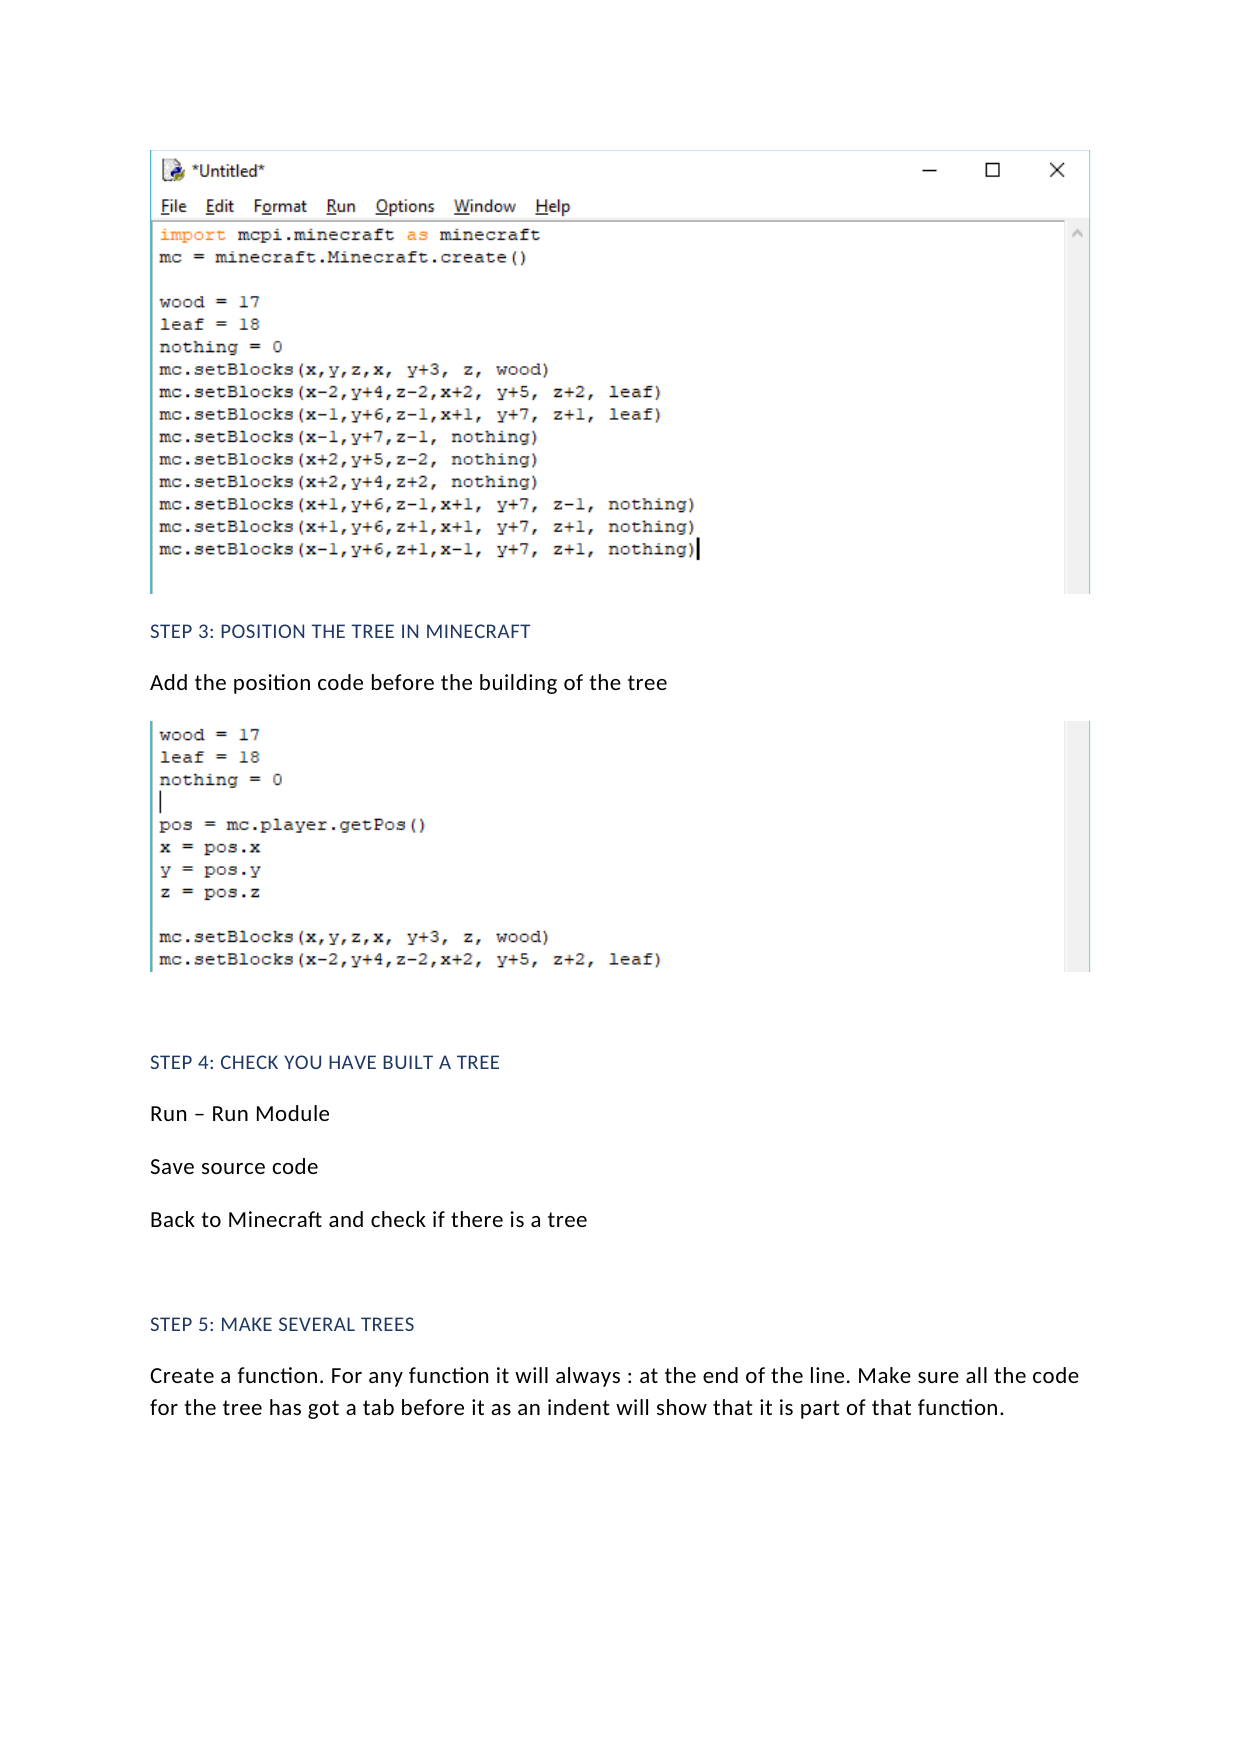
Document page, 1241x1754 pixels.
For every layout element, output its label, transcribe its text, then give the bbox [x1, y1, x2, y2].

picture [150, 721, 1091, 972]
text Back to Minecraft and check if there is a tree [150, 1205, 1090, 1233]
text Step 3: Position the Tree in Minecraft [150, 618, 1090, 644]
text Save source code [150, 1152, 1090, 1180]
text Step 4: Check you have built a tree [150, 1049, 1090, 1074]
text Step 5: Make several trees [150, 1311, 1090, 1336]
text Create a function. For any function it will always : at the end of the line. Make sure all the code for the tree has got a tab before it as an indent will show that it is part of that function. [150, 1361, 1090, 1421]
picture [150, 150, 1091, 594]
text Add the position code before the building of the tree [150, 668, 1090, 696]
text Run – Run Module [150, 1099, 1090, 1127]
